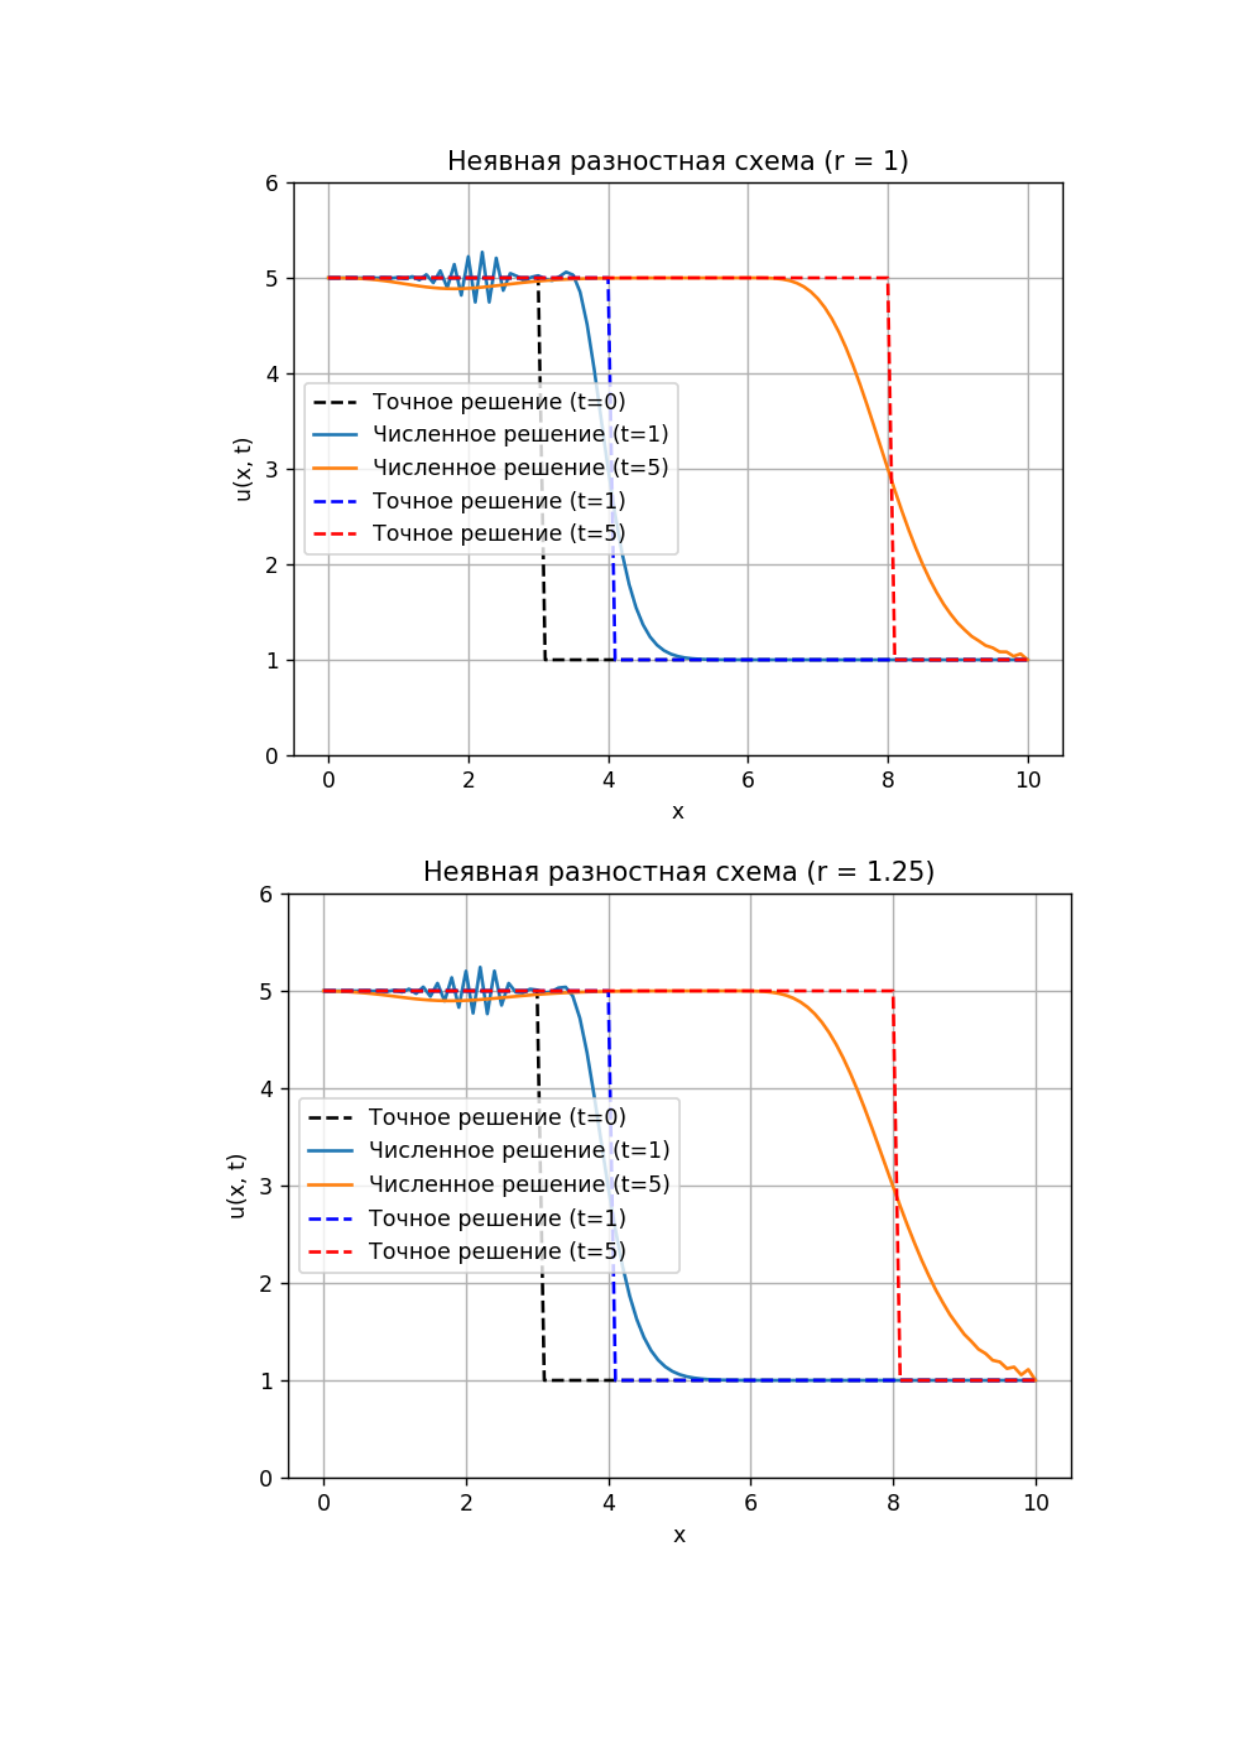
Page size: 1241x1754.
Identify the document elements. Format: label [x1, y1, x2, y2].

picture [177, 118, 1152, 836]
picture [177, 838, 1152, 1560]
